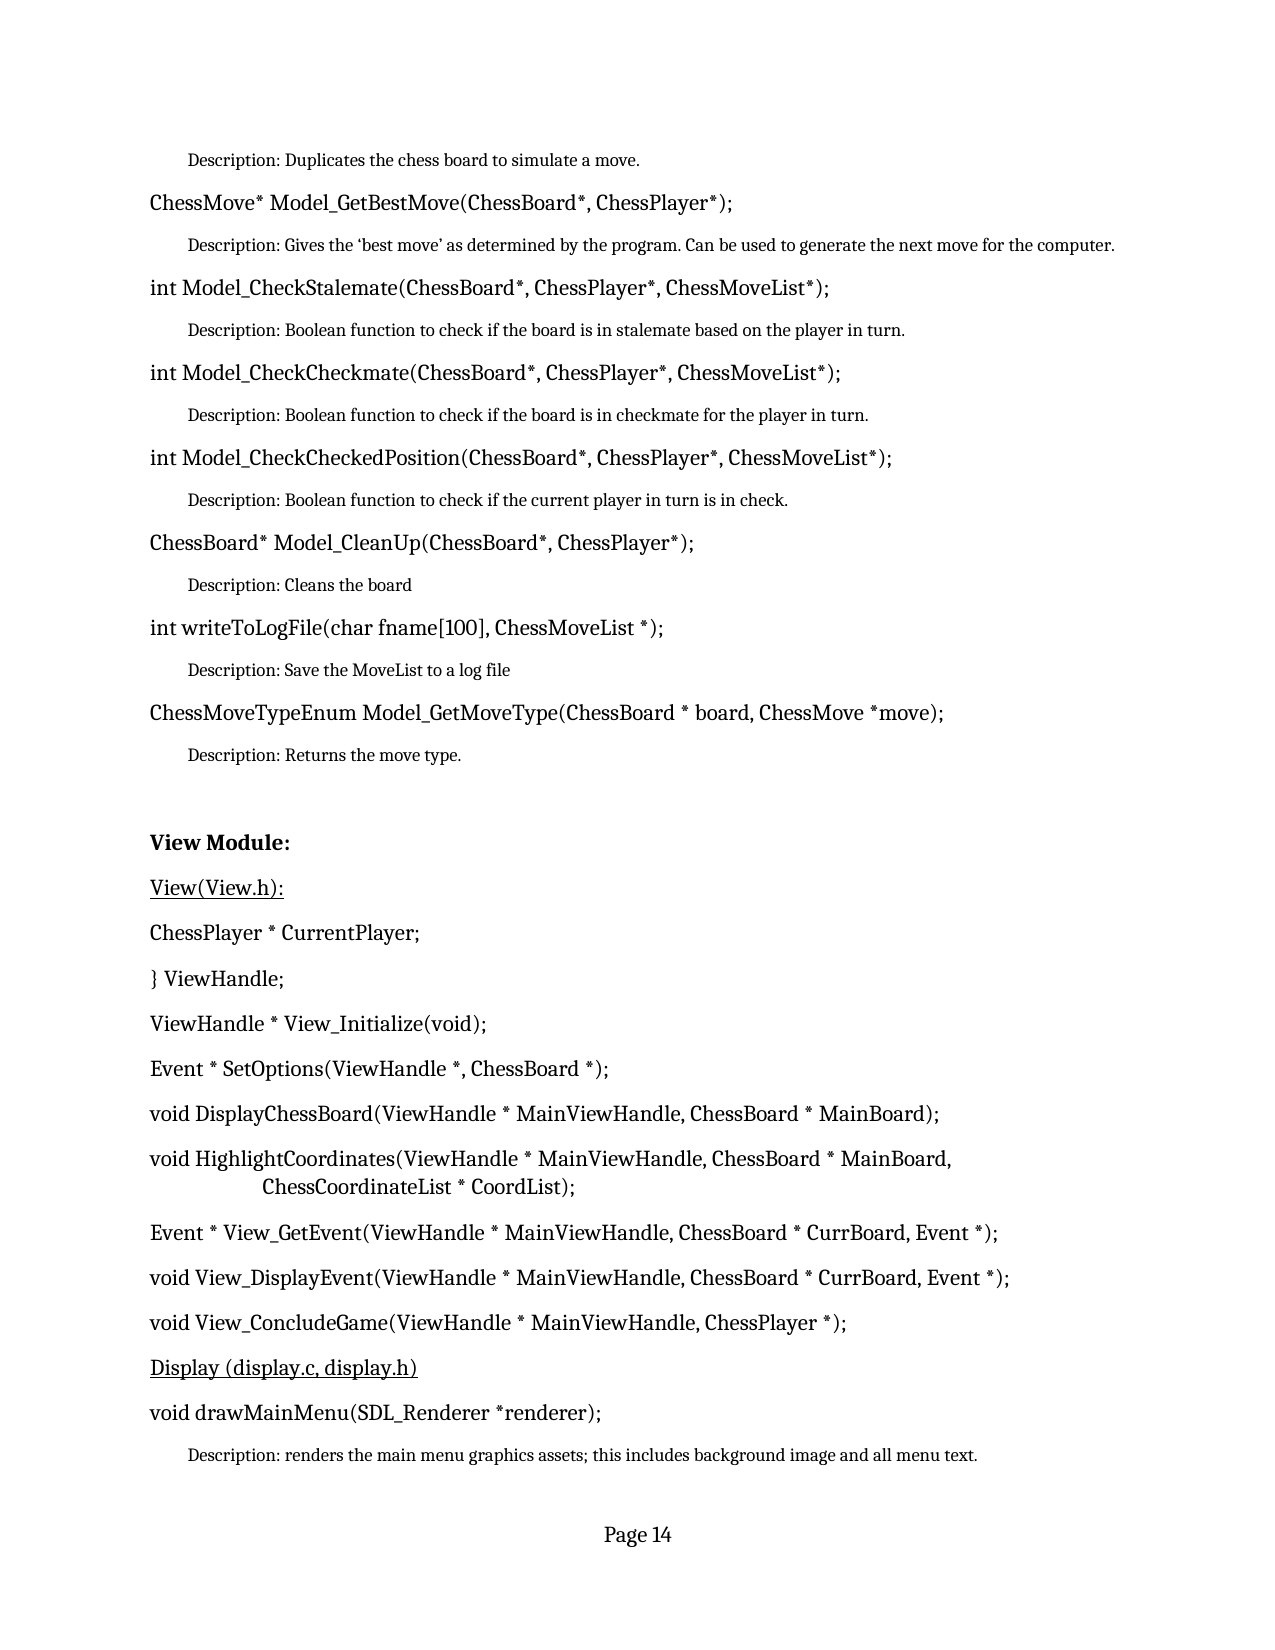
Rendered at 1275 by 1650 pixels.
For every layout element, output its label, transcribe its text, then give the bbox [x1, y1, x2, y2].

text int Model_CheckCheckedPosition(ChessBoard*, ChessPlayer*, ChessMoveList*); [150, 445, 1125, 471]
text } ViewHandle; [150, 965, 1125, 992]
text void View_DisplayEvent(ViewHandle * MainViewHandle, ChessBoard * CurrBoard, Event *); [150, 1264, 1125, 1291]
text View(View.h): [150, 875, 1125, 901]
text int writeToLogFile(char fname[100], ChessMoveList *); [150, 615, 1125, 641]
text Description: Boolean function to check if the board is in checkmate for the player in turn. [187, 405, 1125, 427]
text ChessBoard* Model_CleanUp(ChessBoard*, ChessPlayer*); [150, 530, 1125, 556]
text ChessMoveTypeEnum Model_GetMoveType(ChessBoard * board, ChessMove *move); [150, 700, 1125, 726]
text ChessMove* Model_GetBestMove(ChessBoard*, ChessPlayer*); [150, 190, 1125, 216]
text void drawMainMenu(SDL_Renderer *renderer); [150, 1400, 1125, 1426]
text Display (display.c, display.h) [150, 1354, 1125, 1381]
text View Module: [150, 830, 1125, 856]
text void DisplayChessBoard(ViewHandle * MainViewHandle, ChessBoard * MainBoard); [150, 1101, 1125, 1127]
text void HighlightCoordinates(ViewHandle * MainViewHandle, ChessBoard * MainBoard, ChessCoordinateList * CoordList); [150, 1146, 1125, 1201]
text Description: Boolean function to check if the current player in turn is in check. [187, 490, 1125, 512]
text ChessPlayer * CurrentPlayer; [150, 920, 1125, 947]
text Event * View_GetEvent(ViewHandle * MainViewHandle, ChessBoard * CurrBoard, Event *); [150, 1219, 1125, 1246]
text Description: renders the main menu graphics assets; this includes background image and all menu text. [187, 1445, 1125, 1466]
text Description: Save the MoveList to a log file [187, 660, 1125, 682]
text Event * SetOptions(ViewHandle *, ChessBoard *); [150, 1056, 1125, 1082]
text Description: Cleans the board [187, 575, 1125, 597]
text ViewHandle * View_Initialize(void); [150, 1010, 1125, 1037]
text Description: Duplicates the chess board to simulate a move. [187, 150, 1125, 172]
text void View_ConcludeGame(ViewHandle * MainViewHandle, ChessPlayer *); [150, 1309, 1125, 1336]
text int Model_CheckStalemate(ChessBoard*, ChessPlayer*, ChessMoveList*); [150, 275, 1125, 301]
text Description: Boolean function to check if the board is in stalemate based on the player in turn. [187, 320, 1125, 342]
text Description: Returns the move type. [187, 745, 1125, 767]
text Description: Gives the ‘best move’ as determined by the program. Can be used to generate the next move for the computer. [187, 235, 1125, 257]
text int Model_CheckCheckmate(ChessBoard*, ChessPlayer*, ChessMoveList*); [150, 360, 1125, 386]
